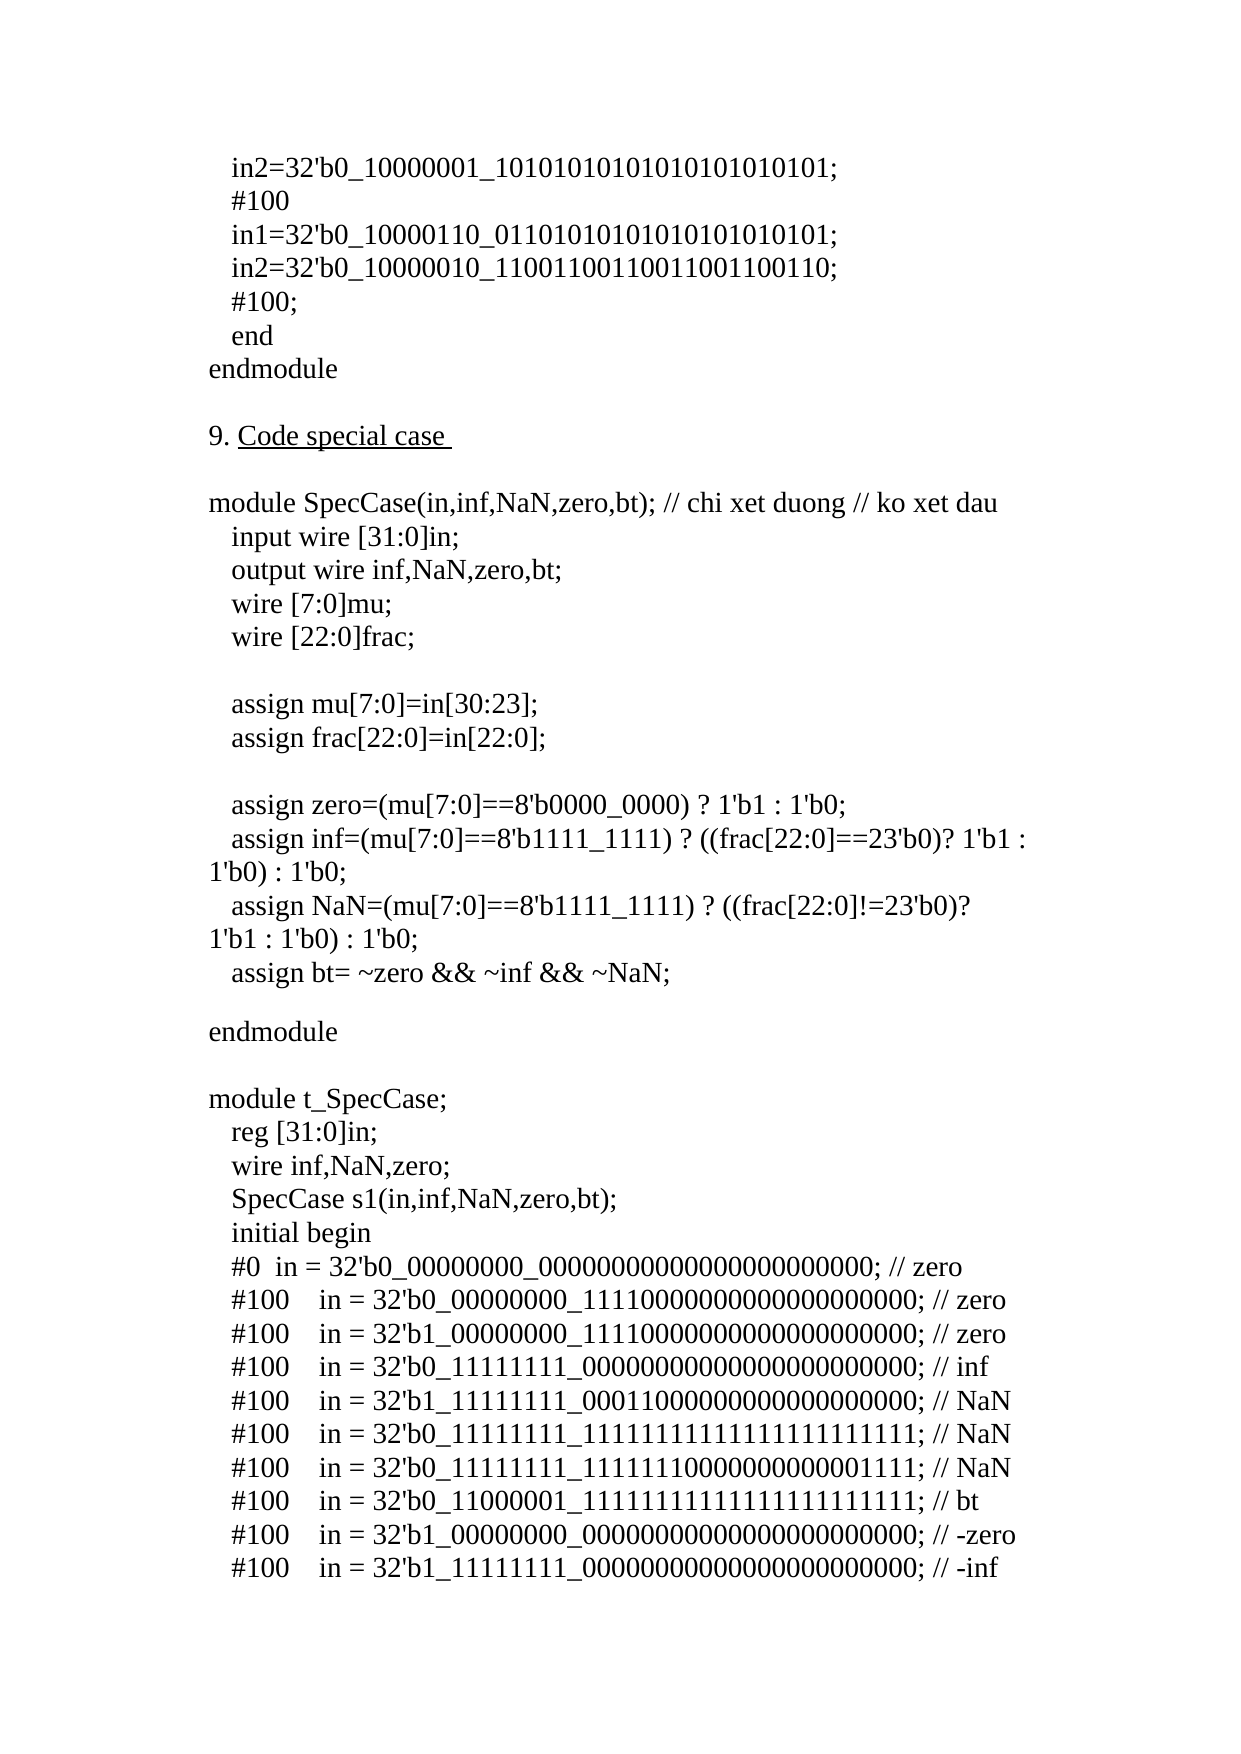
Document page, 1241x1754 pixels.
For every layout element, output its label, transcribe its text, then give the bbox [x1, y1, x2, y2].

list assign frac[22:0]=in[22:0]; [208, 720, 1042, 754]
list SpecCase s1(in,inf,NaN,zero,bt); [208, 1182, 1042, 1215]
list assign inf=(mu[7:0]==8'b1111_1111) ? ((frac[22:0]==23'b0)? 1'b1 : 1'b0) : 1'b0; [208, 821, 1042, 888]
list end [208, 318, 1042, 351]
list assign mu[7:0]=in[30:23]; [208, 687, 1042, 720]
list assign NaN=(mu[7:0]==8'b1111_1111) ? ((frac[22:0]!=23'b0)? 1'b1 : 1'b0) : 1'b0; [208, 888, 1042, 955]
list assign zero=(mu[7:0]==8'b0000_0000) ? 1'b1 : 1'b0; [208, 787, 1042, 821]
list #100 [208, 183, 1042, 217]
list initial begin [208, 1215, 1042, 1249]
list endmodule [208, 351, 1042, 385]
list in1=32'b0_10000110_01101010101010101010101; [208, 217, 1042, 251]
list in2=32'b0_10000001_10101010101010101010101; [208, 150, 1042, 183]
list wire [7:0]mu; [208, 586, 1042, 619]
list #100 in = 32'b1_00000000_11110000000000000000000; // zero [208, 1316, 1042, 1349]
list wire [22:0]frac; [208, 619, 1042, 653]
list #100 in = 32'b0_11111111_11111111111111111111111; // NaN [208, 1416, 1042, 1450]
list #100 in = 32'b0_11111111_11111110000000000001111; // NaN [208, 1450, 1042, 1483]
list #100 in = 32'b1_11111111_00000000000000000000000; // -inf [208, 1551, 1042, 1584]
list assign bt= ~zero && ~inf && ~NaN; [208, 955, 1042, 988]
list module t_SpecCase; [208, 1081, 1042, 1114]
list #100 in = 32'b0_00000000_11110000000000000000000; // zero [208, 1282, 1042, 1316]
list #100 in = 32'b1_11111111_00011000000000000000000; // NaN [208, 1383, 1042, 1416]
list #100 in = 32'b0_11000001_11111111111111111111111; // bt [208, 1483, 1042, 1517]
list endmodule [208, 1014, 1042, 1047]
list wire inf,NaN,zero; [208, 1148, 1042, 1182]
list input wire [31:0]in; [208, 519, 1042, 552]
list #100 in = 32'b1_00000000_00000000000000000000000; // -zero [208, 1517, 1042, 1551]
list #0 in = 32'b0_00000000_00000000000000000000000; // zero [208, 1249, 1042, 1282]
list module SpecCase(in,inf,NaN,zero,bt); // chi xet duong // ko xet dau [208, 485, 1042, 519]
list Code special case [208, 418, 1042, 452]
list #100 in = 32'b0_11111111_00000000000000000000000; // inf [208, 1349, 1042, 1383]
list reg [31:0]in; [208, 1114, 1042, 1148]
list in2=32'b0_10000010_11001100110011001100110; [208, 251, 1042, 284]
list #100; [208, 284, 1042, 318]
list output wire inf,NaN,zero,bt; [208, 552, 1042, 586]
